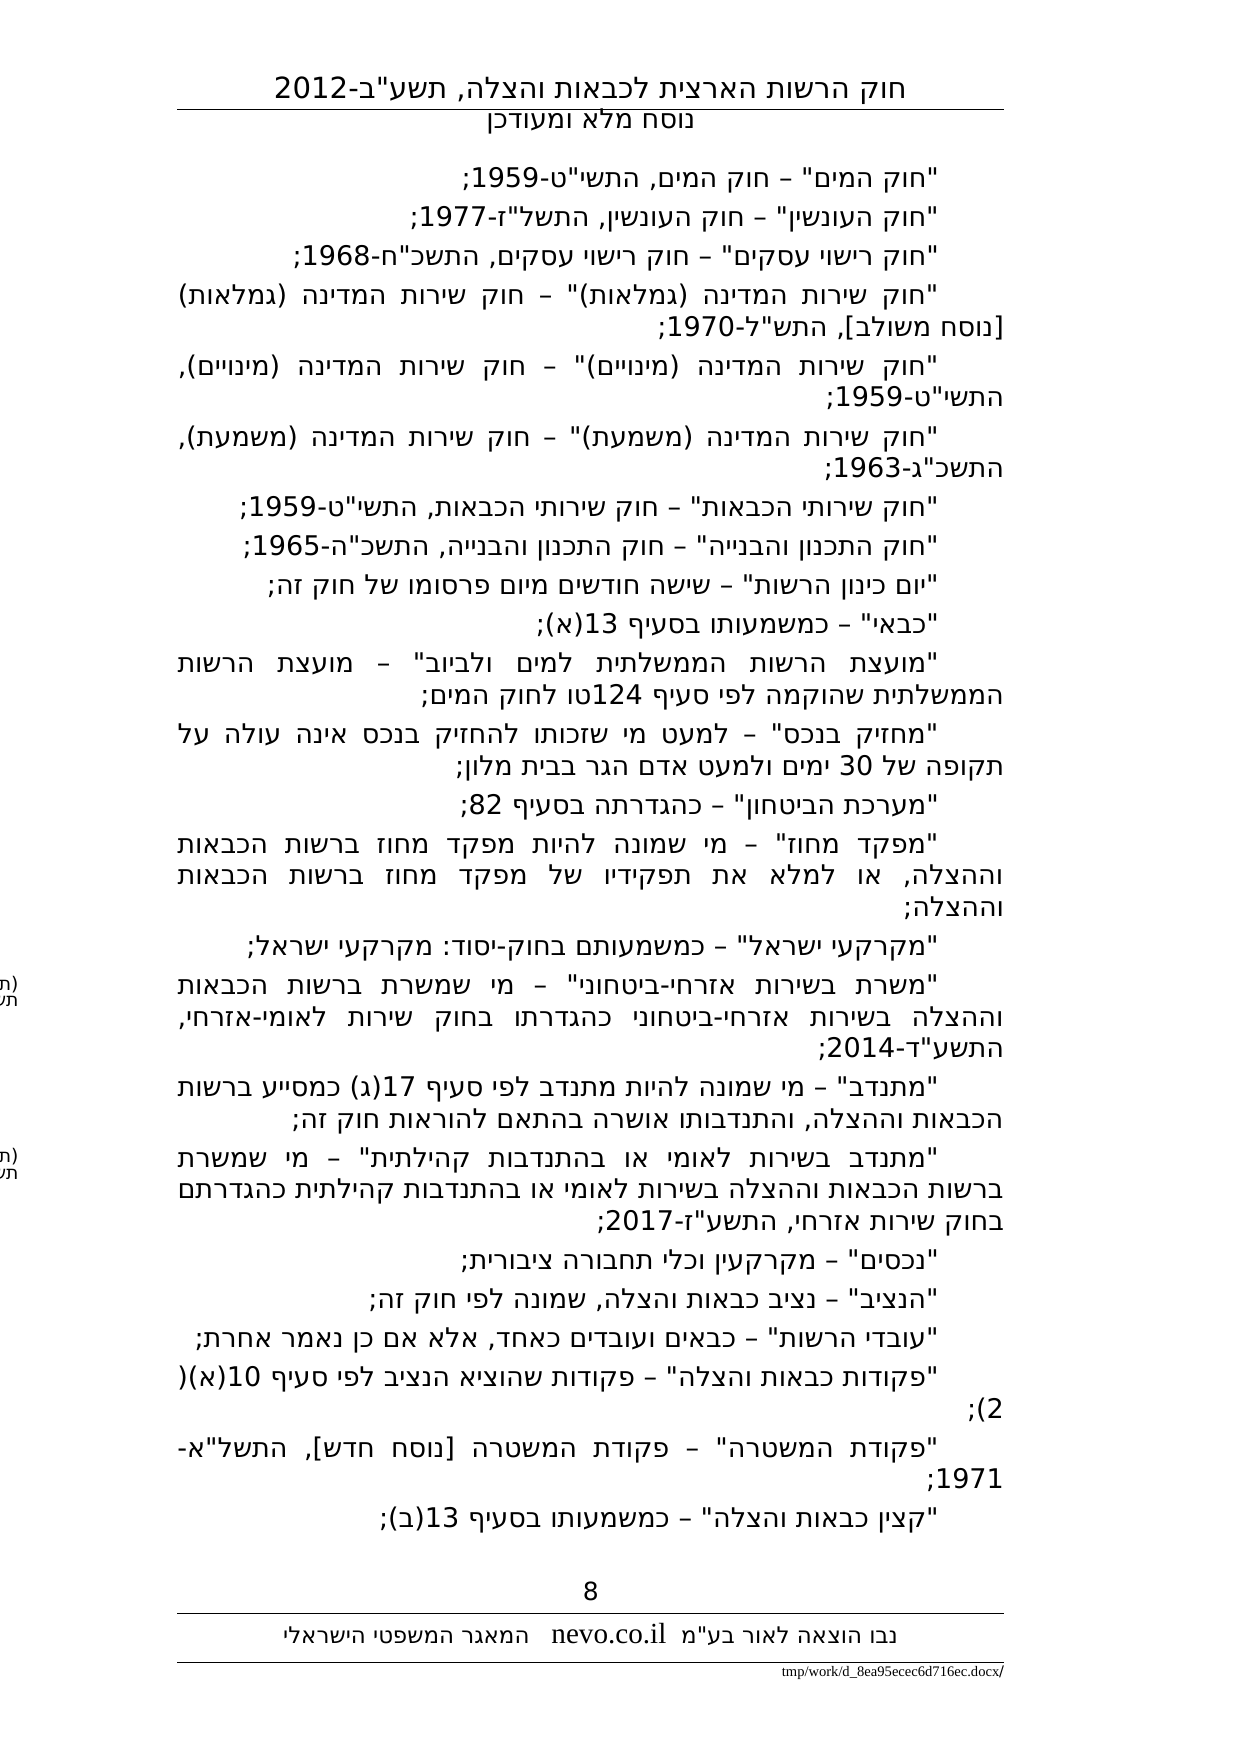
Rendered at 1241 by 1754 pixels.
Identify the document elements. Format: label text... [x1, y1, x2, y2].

text "חוק התכנון והבנייה" – חוק התכנון והבנייה, התשכ"ה-1965; [177, 531, 1004, 562]
text "מערכת הביטחון" – כהגדרתה בסעיף 82; [177, 789, 1004, 821]
text "מתנדב" – מי שמונה להיות מתנדב לפי סעיף 17(ג) כמסייע ברשות הכבאות וההצלה, והתנדבותו אושרה בהתאם להוראות חוק זה; [177, 1071, 1004, 1134]
text "עובדי הרשות" – כבאים ועובדים כאחד, אלא אם כן נאמר אחרת; [177, 1322, 1004, 1354]
text "קצין כבאות והצלה" – כמשמעותו בסעיף 13(ב); [177, 1503, 1004, 1534]
text "מפקד מחוז" – מי שמונה להיות מפקד מחוז ברשות הכבאות וההצלה, או למלא את תפקידיו של מפקד מחוז ברשות הכבאות וההצלה; [177, 828, 1004, 923]
text "חוק שירות המדינה (מינויים)" – חוק שירות המדינה (מינויים), התשי"ט-1959; [177, 350, 1004, 413]
text "מתנדב בשירות לאומי או בהתנדבות קהילתית" – מי שמשרת ברשות הכבאות וההצלה בשירות לאומי או בהתנדבות קהילתית כהגדרתם בחוק שירות אזרחי, התשע"ז-2017; [177, 1142, 1004, 1237]
text "חוק רישוי עסקים" – חוק רישוי עסקים, התשכ"ח-1968; [177, 241, 1004, 272]
text "משרת בשירות אזרחי-ביטחוני" – מי שמשרת ברשות הכבאות וההצלה בשירות אזרחי-ביטחוני כהגדרתו בחוק שירות לאומי-אזרחי, התשע"ד-2014; [177, 969, 1004, 1064]
text "יום כינון הרשות" – שישה חודשים מיום פרסומו של חוק זה; [177, 569, 1004, 601]
text "פקודות כבאות והצלה" – פקודות שהוציא הנציב לפי סעיף 10(א)(2); [177, 1361, 1004, 1424]
text "חוק שירות המדינה (גמלאות)" – חוק שירות המדינה (גמלאות) [נוסח משולב], התש"ל-1970; [177, 279, 1004, 343]
text "נכסים" – מקרקעין וכלי תחבורה ציבורית; [177, 1244, 1004, 1276]
text "פקודת המשטרה" – פקודת המשטרה [נוסח חדש], התשל"א-1971; [177, 1432, 1004, 1495]
text "חוק המים" – חוק המים, התשי"ט-1959; [177, 162, 1004, 194]
text "חוק שירותי הכבאות" – חוק שירותי הכבאות, התשי"ט-1959; [177, 491, 1004, 523]
text "חוק העונשין" – חוק העונשין, התשל"ז-1977; [177, 201, 1004, 233]
text "מועצת הרשות הממשלתית למים ולביוב" – מועצת הרשות הממשלתית שהוקמה לפי סעיף 124טו לחוק המים; [177, 648, 1004, 711]
text "חוק שירות המדינה (משמעת)" – חוק שירות המדינה (משמעת), התשכ"ג-1963; [177, 421, 1004, 484]
text "הנציב" – נציב כבאות והצלה, שמונה לפי חוק זה; [177, 1283, 1004, 1315]
text "כבאי" – כמשמעותו בסעיף 13(א); [177, 609, 1004, 640]
text "מחזיק בנכס" – למעט מי שזכותו להחזיק בנכס אינה עולה על תקופה של 30 ימים ולמעט אדם הגר בבית מלון; [177, 718, 1004, 781]
text "מקרקעי ישראל" – כמשמעותם בחוק-יסוד: מקרקעי ישראל; [177, 930, 1004, 962]
